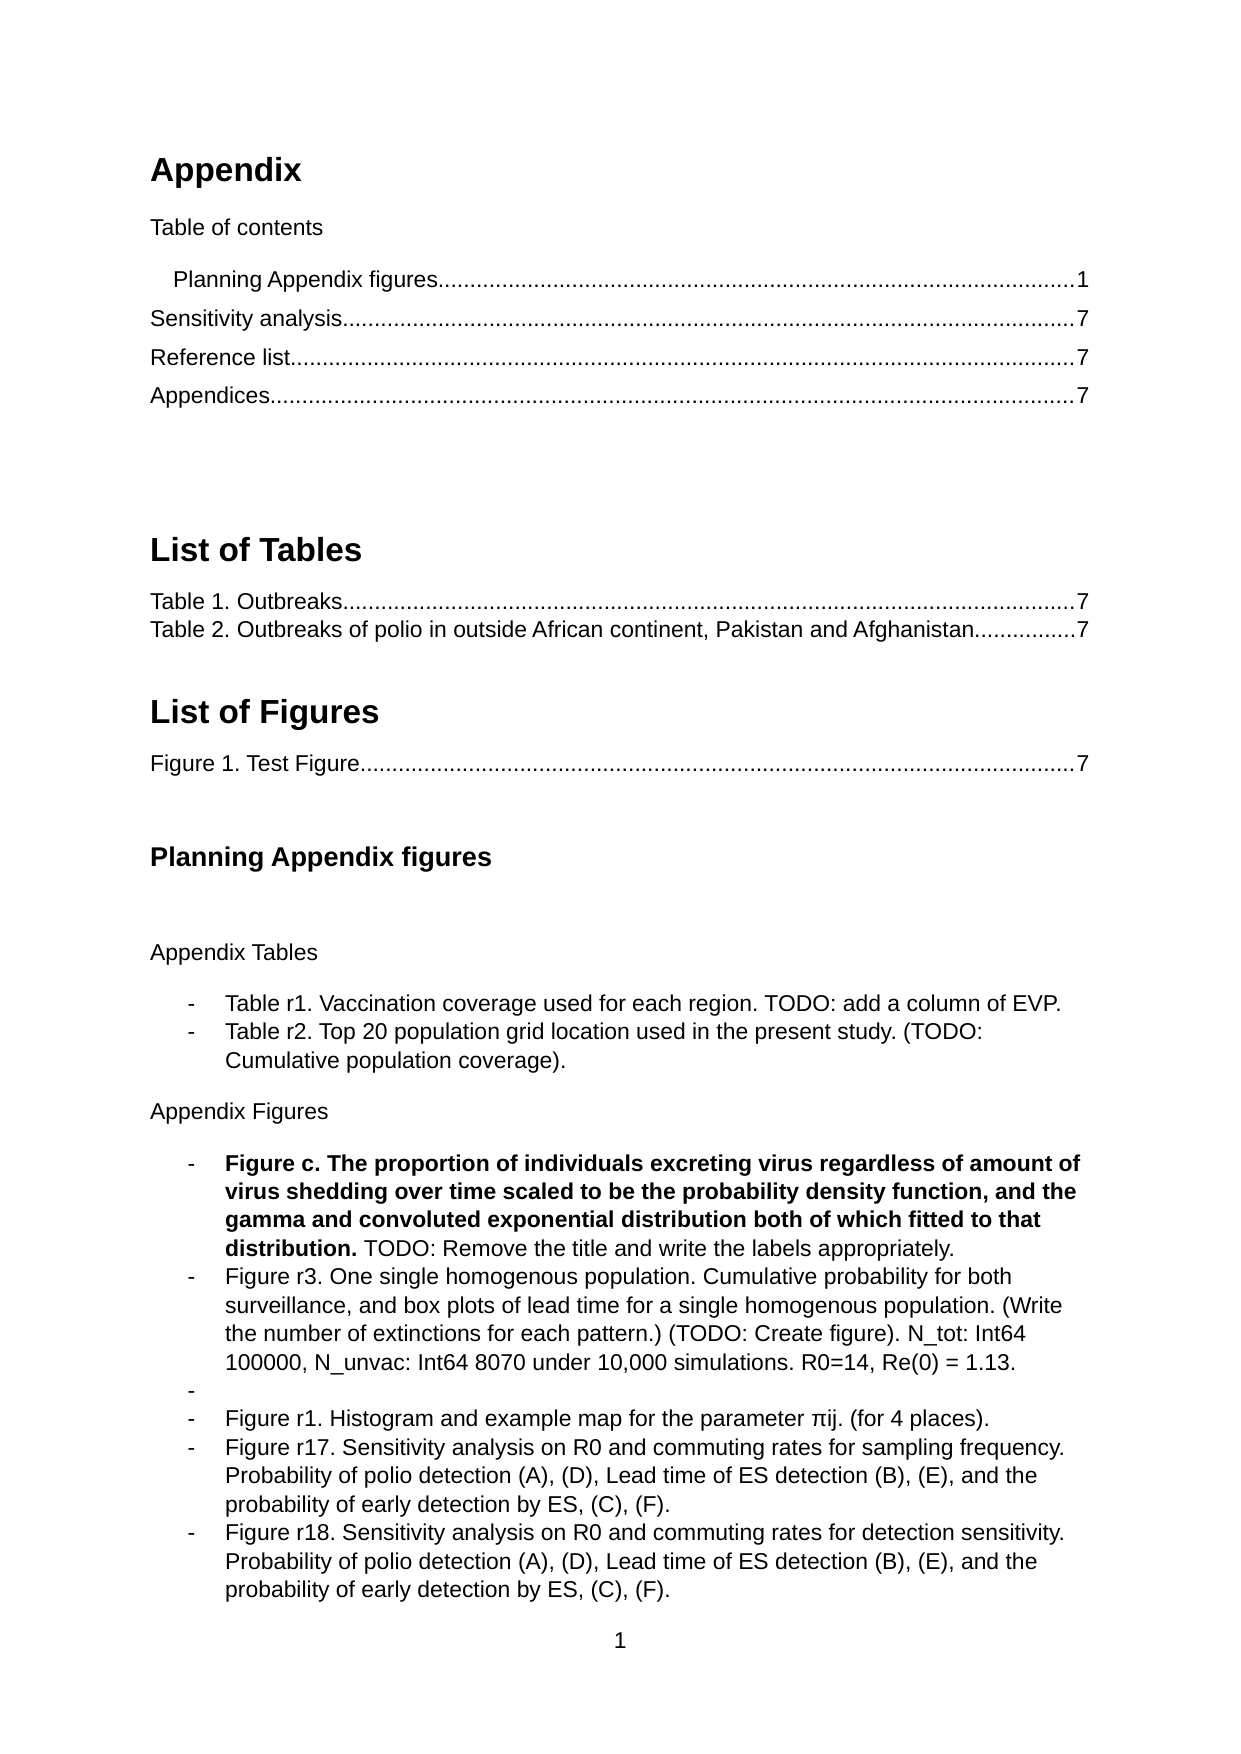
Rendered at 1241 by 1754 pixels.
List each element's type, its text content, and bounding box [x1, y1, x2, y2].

list Figure c. The proportion of individuals excreting virus regardless of amount of virus shedding over time scaled to be the probability density function, and the gamma and convoluted exponential distribution both of which fitted to that distribution. TODO: Remove the title and write the labels appropriately. [187, 1149, 1090, 1261]
text List of Tables [150, 530, 1090, 568]
text Appendix [150, 150, 1090, 188]
list Figure r1. Histogram and example map for the parameter πij. (for 4 places). [187, 1405, 1090, 1432]
list Figure r18. Sensitivity analysis on R0 and commuting rates for detection sensitivity. Probability of polio detection (A), (D), Lead time of ES detection (B), (E), and the probability of early detection by ES, (C), (F). [187, 1519, 1090, 1602]
text List of Figures [150, 644, 1090, 731]
text Table 1. Outbreaks 7 [150, 588, 1090, 614]
list Figure r3. One single homogenous population. Cumulative probability for both surveillance, and box plots of lead time for a single homogenous population. (Write the number of extinctions for each pattern.) (TODO: Create figure). N_tot: Int64 100000, N_unvac: Int64 8070 under 10,000 simulations. R0=14, Re(0) = 1.13. [187, 1263, 1090, 1375]
list Table r2. Top 20 population grid location used in the present study. (TODO: Cumulative population coverage). [187, 1018, 1090, 1073]
text Appendix Figures [150, 1098, 1090, 1124]
subtitle Planning Appendix figures [150, 841, 1090, 872]
text Figure 1. Test Figure. 7 [150, 750, 1090, 776]
text Table 2. Outbreaks of polio in outside African continent, Pakistan and Afghanistan. 7 [150, 616, 1090, 642]
list Figure r17. Sensitivity analysis on R0 and commuting rates for sampling frequency. Probability of polio detection (A), (D), Lead time of ES detection (B), (E), and the probability of early detection by ES, (C), (F). [187, 1434, 1090, 1517]
text Appendix Tables [150, 938, 1090, 965]
list Table r1. Vaccination coverage used for each region. TODO: add a column of EVP. [187, 990, 1090, 1016]
